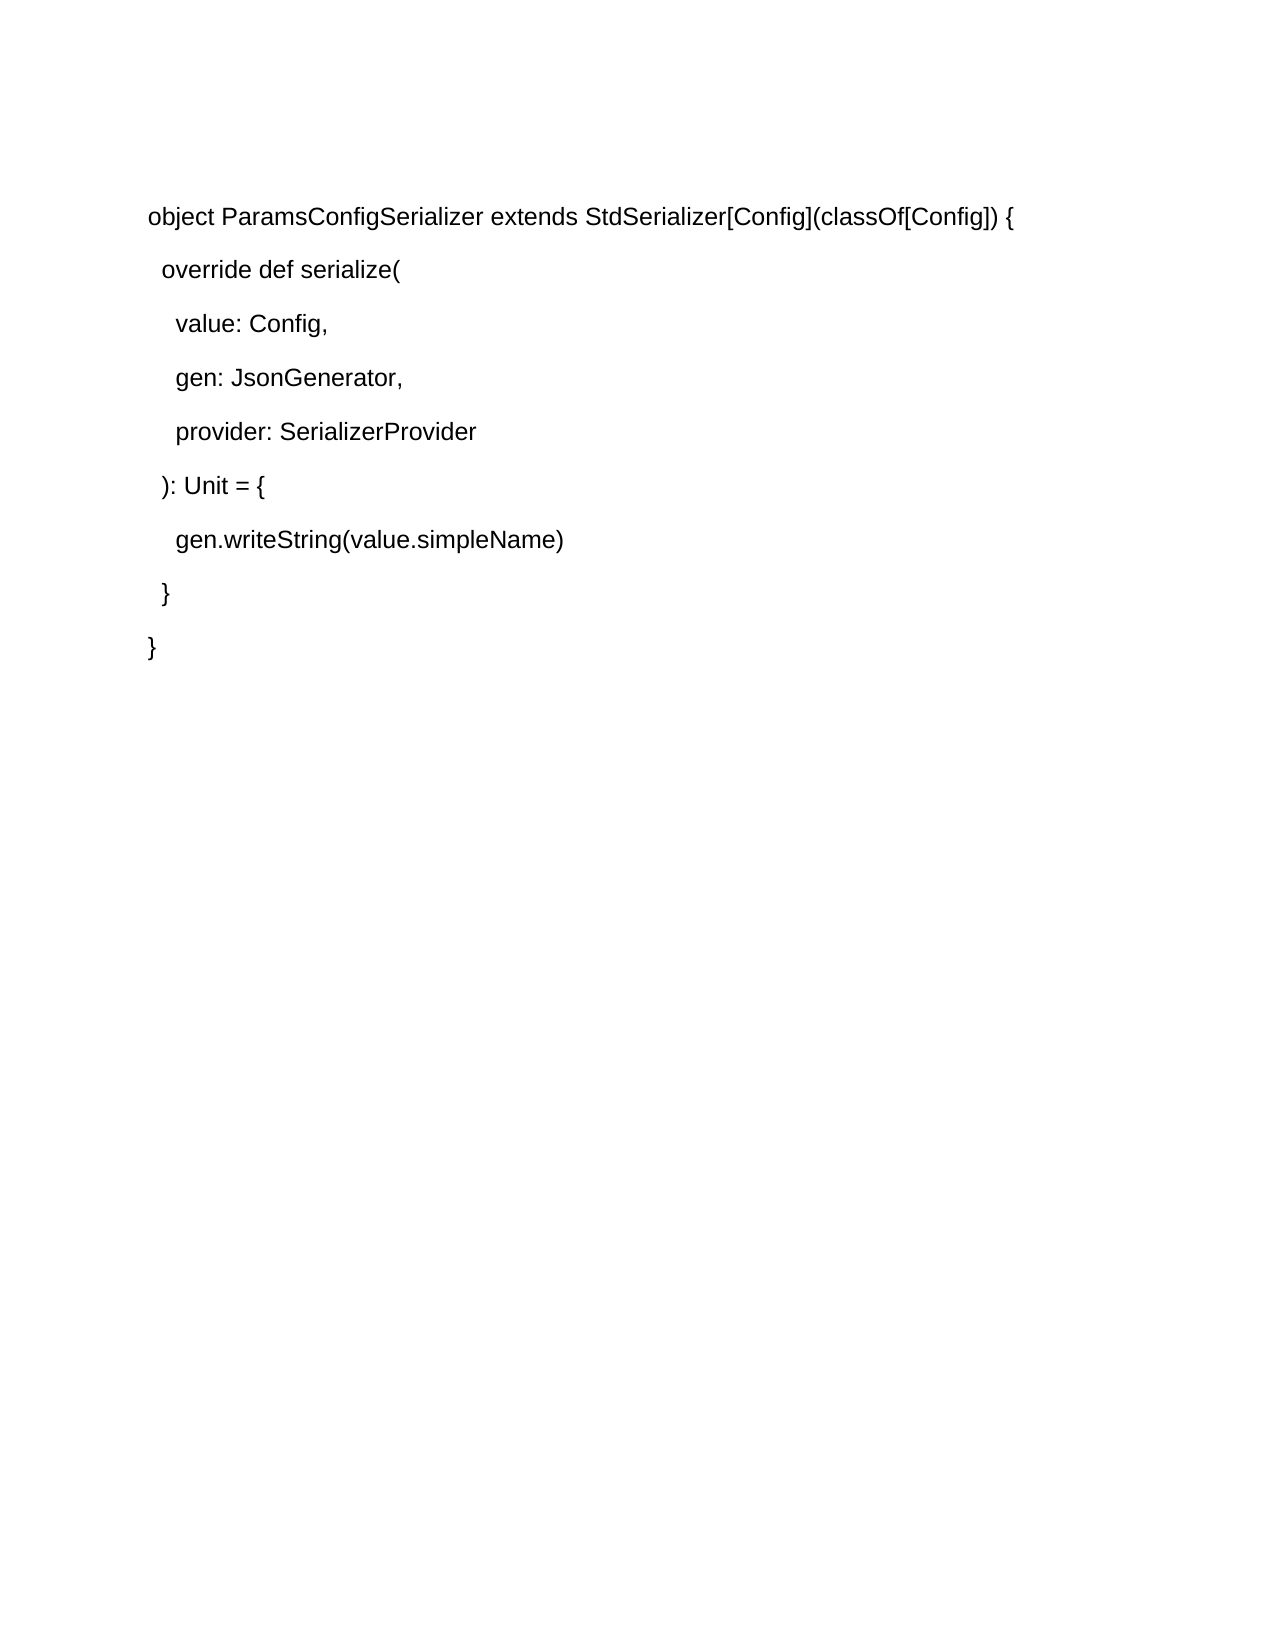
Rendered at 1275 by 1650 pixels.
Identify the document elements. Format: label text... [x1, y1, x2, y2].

text value: Config, [148, 309, 1127, 338]
text } [148, 578, 1127, 607]
text } [148, 632, 1127, 661]
text ): Unit = { [148, 471, 1127, 499]
text gen.writeString(value.simpleName) [148, 524, 1127, 553]
text provider: SerializerProvider [148, 417, 1127, 446]
text object ParamsConfigSerializer extends StdSerializer[Config](classOf[Config]) { [148, 201, 1127, 230]
text gen: JsonGenerator, [148, 363, 1127, 392]
text override def serialize( [148, 255, 1127, 284]
